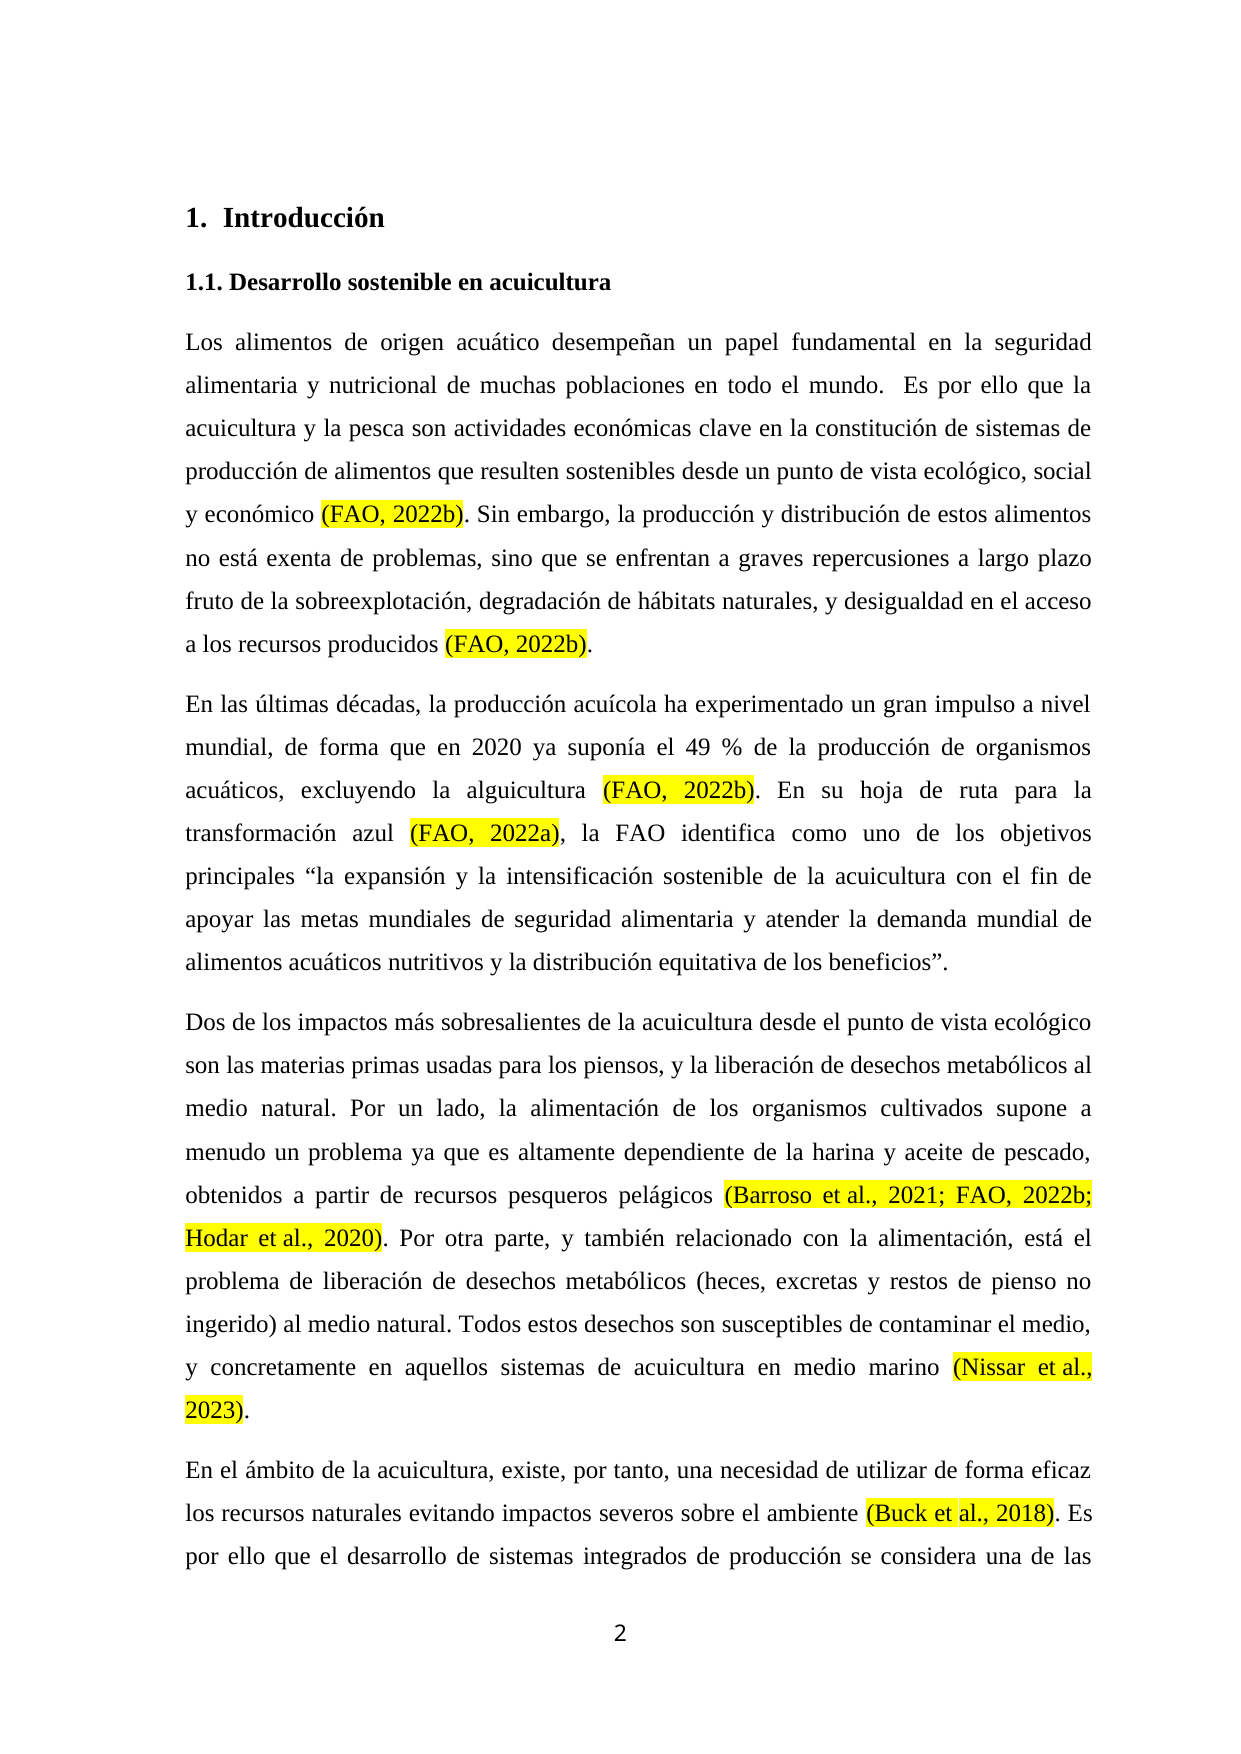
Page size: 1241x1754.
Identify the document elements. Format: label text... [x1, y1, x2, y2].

text 1.1. Desarrollo sostenible en acuicultura [185, 267, 1092, 296]
list Introducción [185, 200, 1092, 234]
text En las últimas décadas, la producción acuícola ha experimentado un gran impulso a nivel mundial, de forma que en 2020 ya suponía el 49 % de la producción de organismos acuáticos, excluyendo la alguicultura . En su hoja de ruta para la transformación azul , la FAO identifica como uno de los objetivos principales “la expansión y la intensificación sostenible de la acuicultura con el fin de apoyar las metas mundiales de seguridad alimentaria y atender la demanda mundial de alimentos acuáticos nutritivos y la distribución equitativa de los beneficios”. [185, 689, 1092, 976]
text Los alimentos de origen acuático desempeñan un papel fundamental en la seguridad alimentaria y nutricional de muchas poblaciones en todo el mundo. Es por ello que la acuicultura y la pesca son actividades económicas clave en la constitución de sistemas de producción de alimentos que resulten sostenibles desde un punto de vista ecológico, social y económico . Sin embargo, la producción y distribución de estos alimentos no está exenta de problemas, sino que se enfrentan a graves repercusiones a largo plazo fruto de la sobreexplotación, degradación de hábitats naturales, y desigualdad en el acceso a los recursos producidos . [185, 327, 1092, 658]
text Dos de los impactos más sobresalientes de la acuicultura desde el punto de vista ecológico son las materias primas usadas para los piensos, y la liberación de desechos metabólicos al medio natural. Por un lado, la alimentación de los organismos cultivados supone a menudo un problema ya que es altamente dependiente de la harina y aceite de pescado, obtenidos a partir de recursos pesqueros pelágicos . Por otra parte, y también relacionado con la alimentación, está el problema de liberación de desechos metabólicos (heces, excretas y restos de pienso no ingerido) al medio natural. Todos estos desechos son susceptibles de contaminar el medio, y concretamente en aquellos sistemas de acuicultura en medio marino . [185, 1007, 1092, 1424]
